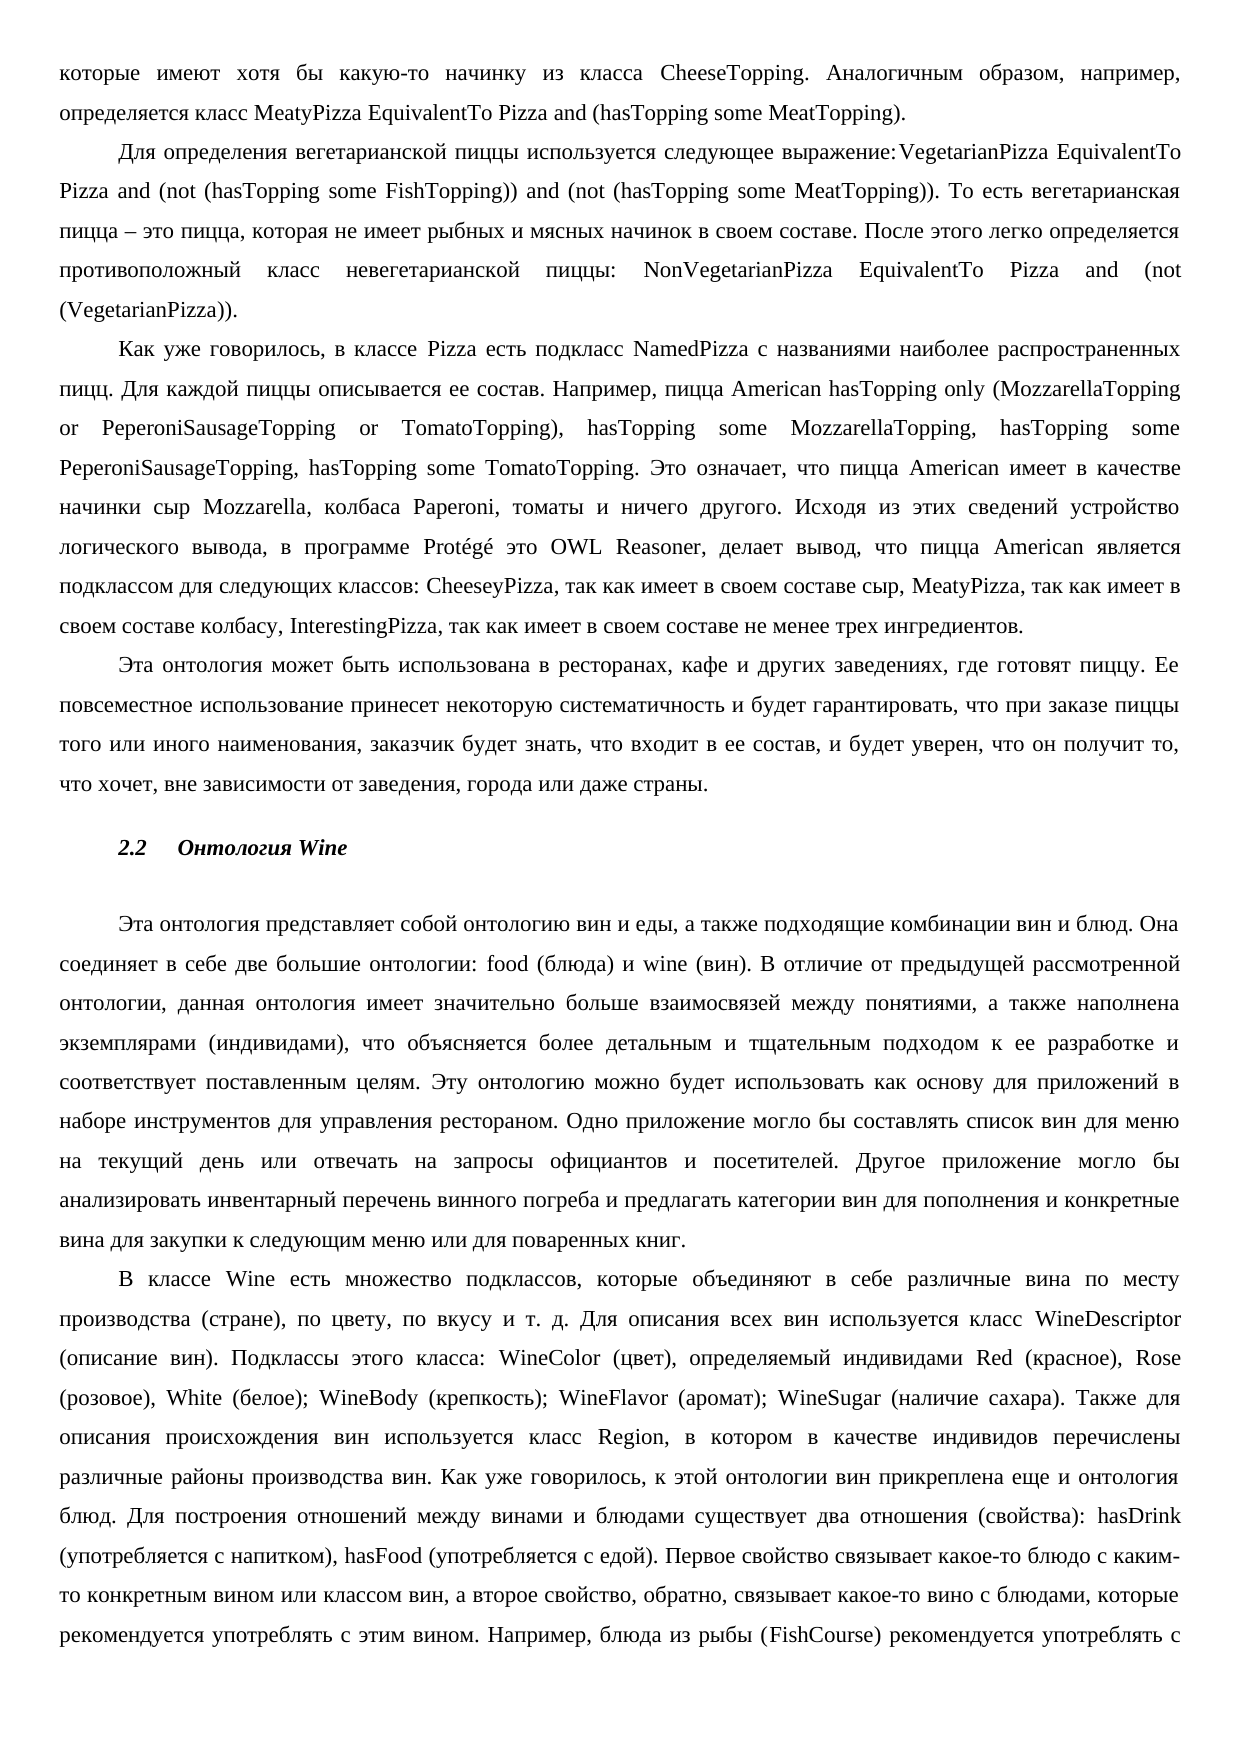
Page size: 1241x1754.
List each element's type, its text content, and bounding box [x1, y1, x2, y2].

text Эта онтология представляет собой онтологию вин и еды, а также подходящие комбинации вин и блюд. Она соединяет в себе две большие онтологии: food (блюда) и wine (вин). В отличие от предыдущей рассмотренной онтологии, данная онтология имеет значительно больше взаимосвязей между понятиями, а также наполнена экземплярами (индивидами), что объясняется более детальным и тщательным подходом к ее разработке и соответствует поставленным целям. Эту онтологию можно будет использовать как основу для приложений в наборе инструментов для управления рестораном. Одно приложение могло бы составлять список вин для меню на текущий день или отвечать на запросы официантов и посетителей. Другое приложение могло бы анализировать инвентарный перечень винного погреба и предлагать категории вин для пополнения и конкретные вина для закупки к следующим меню или для поваренных книг. [59, 910, 1181, 1252]
text Эта онтология может быть использована в ресторанах, кафе и других заведениях, где готовят пиццу. Ее повсеместное использование принесет некоторую систематичность и будет гарантировать, что при заказе пиццы того или иного наименования, заказчик будет знать, что входит в ее состав, и будет уверен, что он получит то, что хочет, вне зависимости от заведения, города или даже страны. [59, 651, 1181, 796]
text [59, 59, 1181, 125]
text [59, 1265, 1181, 1647]
subtitle Онтология Wine [59, 834, 1181, 861]
text Для определения вегетарианской пиццы используется следующее выражение:VegetarianPizza EquivalentTo Pizza and (not (hasTopping some FishTopping)) and (not (hasTopping some MeatTopping)). То есть вегетарианская пицца – это пицца, которая не имеет рыбных и мясных начинок в своем составе. После этого легко определяется противоположный класс невегетарианской пиццы: NonVegetarianPizza EquivalentTo Pizza and (not (VegetarianPizza)). [59, 138, 1181, 322]
text Как уже говорилось, в классе Pizza есть подкласс NamedPizza с названиями наиболее распространенных пицц. Для каждой пиццы описывается ее состав. Например, пицца American hasTopping only (MozzarellaTopping or PeperoniSausageTopping or TomatoTopping), hasTopping some MozzarellaTopping, hasTopping some PeperoniSausageTopping, hasTopping some TomatoTopping. Это означает, что пицца American имеет в качестве начинки сыр Mozzarella, колбаса Paperoni, томаты и ничего другого. Исходя из этих сведений устройство логического вывода, в программе Protégé это OWL Reasoner, делает вывод, что пицца American является подклассом для следующих классов: CheeseyPizza, так как имеет в своем составе сыр, MeatyPizza, так как имеет в своем составе колбасу, InterestingPizza, так как имеет в своем составе не менее трех ингредиентов. [59, 335, 1181, 638]
